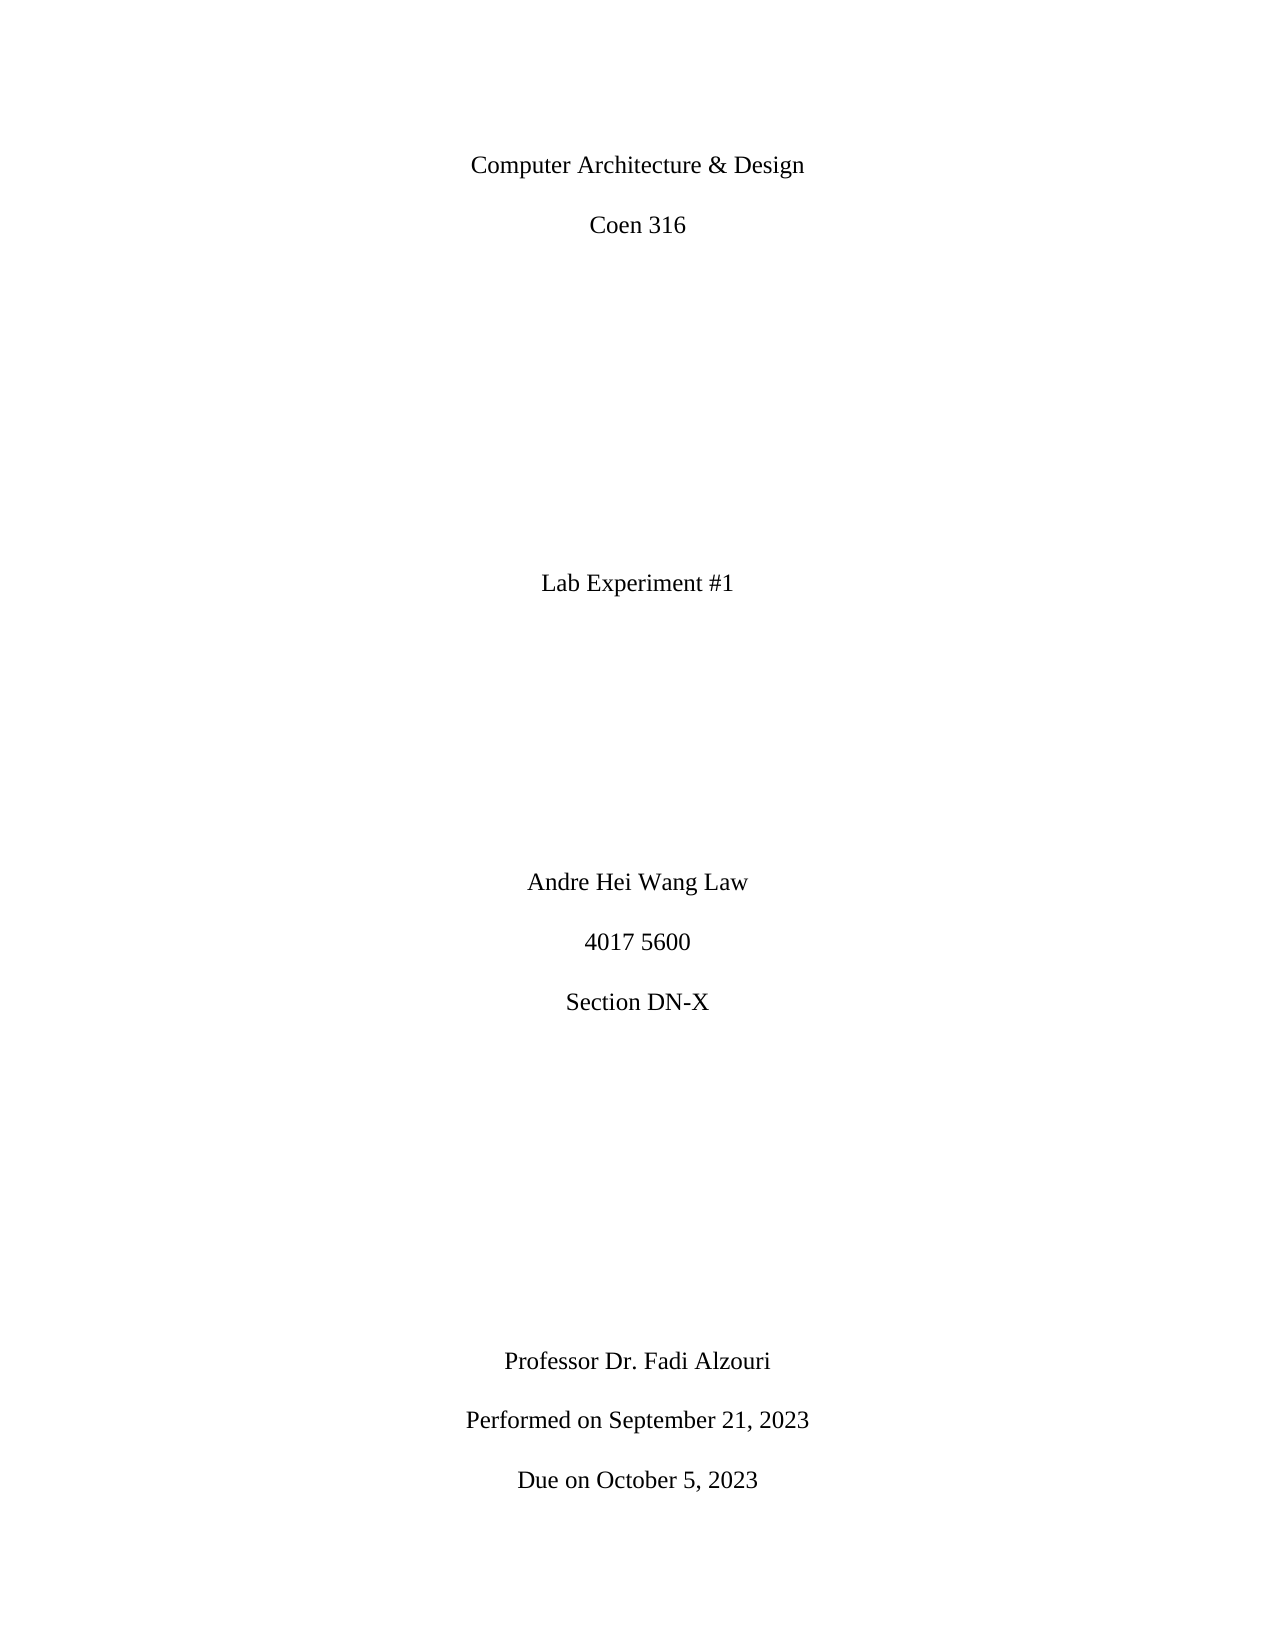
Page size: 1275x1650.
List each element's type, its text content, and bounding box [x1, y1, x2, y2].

text Coen 316 [150, 210, 1125, 238]
text Lab Experiment #1 [150, 568, 1125, 597]
text Computer Architecture & Design [150, 150, 1125, 179]
text Due on October 5, 2023 [150, 1465, 1125, 1494]
text Section DN-X [150, 987, 1125, 1016]
text Professor Dr. Fadi Alzouri [150, 1346, 1125, 1374]
text Andre Hei Wang Law [150, 867, 1125, 896]
text 4017 5600 [150, 927, 1125, 956]
text Performed on September 21, 2023 [150, 1406, 1125, 1434]
